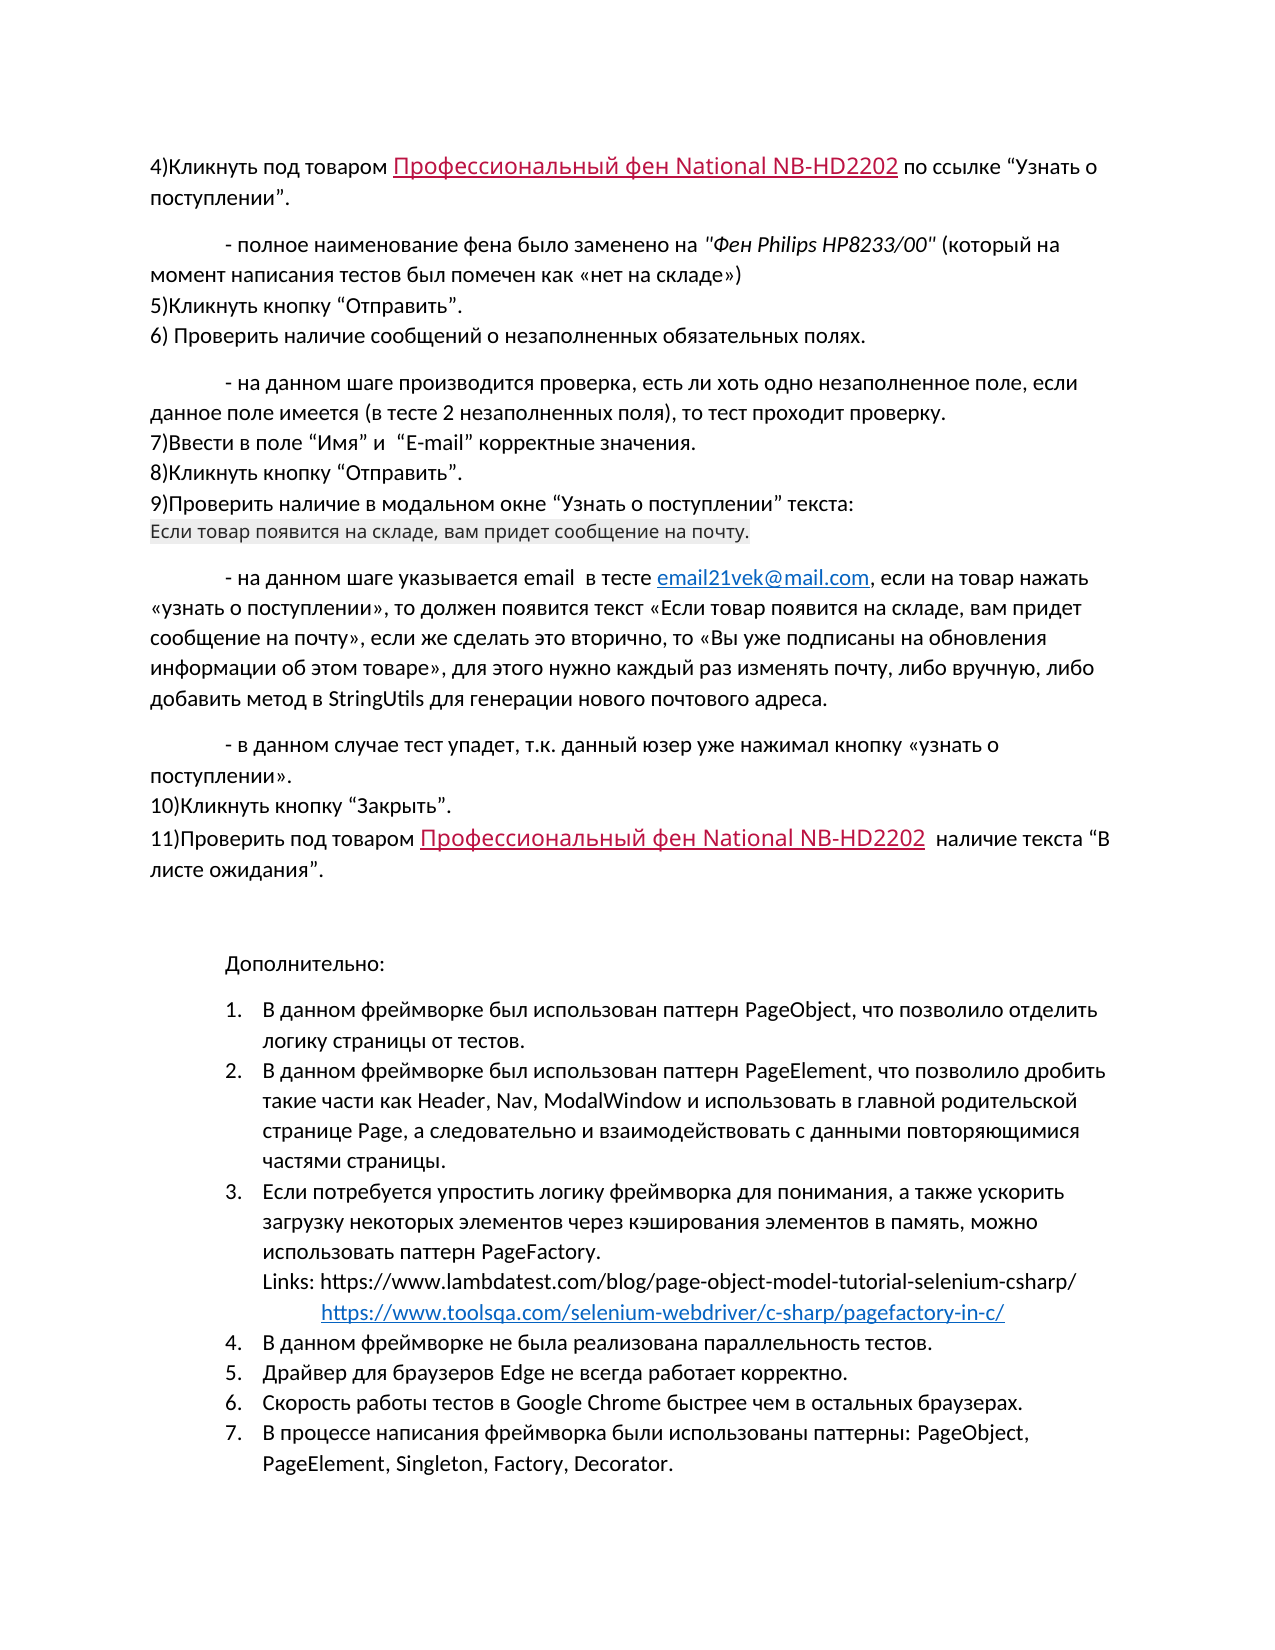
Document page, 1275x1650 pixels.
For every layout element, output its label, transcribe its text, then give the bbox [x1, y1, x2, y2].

list В данном фреймворке был использован паттерн PageElement, что позволило дробить такие части как Header, Nav, ModalWindow и использовать в главной родительской странице Page, а следовательно и взаимодействовать с данными повторяющимися частями страницы. [225, 1056, 1125, 1174]
text - на данном шаге производится проверка, есть ли хоть одно незаполненное поле, если данное поле имеется (в тесте 2 незаполненных поля), то тест проходит проверку. 7)Ввести в поле “Имя” и “E-mail” корректные значения. 8)Кликнуть кнопку “Отправить”. 9)Проверить наличие в модальном окне “Узнать о поступлении” текста: Если товар появится на складе, вам придет сообщение на почту. [150, 368, 1125, 544]
list В данном фреймворке был использован паттерн PageObject, что позволило отделить логику страницы от тестов. [225, 996, 1125, 1054]
list Links: https://www.lambdatest.com/blog/page-object-model-tutorial-selenium-csharp/ [262, 1267, 1125, 1295]
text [150, 150, 1125, 211]
list Скорость работы тестов в Google Chrome быстрее чем в остальных браузерах. [225, 1388, 1125, 1416]
list Если потребуется упростить логику фреймворка для понимания, а также ускорить загрузку некоторых элементов через кэширования элементов в память, можно использовать паттерн PageFactory. [225, 1177, 1125, 1265]
text Дополнительно: [150, 949, 1125, 977]
list Драйвер для браузеров Edge не всегда работает корректно. [225, 1358, 1125, 1386]
list В процессе написания фреймворка были использованы паттерны: PageObject, PageElement, Singleton, Factory, Decorator. [225, 1418, 1125, 1477]
list В данном фреймворке не была реализована параллельность тестов. [225, 1328, 1125, 1356]
text - полное наименование фена было заменено на "Фен Philips HP8233/00" (который на момент написания тестов был помечен как «нет на складе») 5)Кликнуть кнопку “Отправить”. 6) Проверить наличие сообщений о незаполненных обязательных полях. [150, 230, 1125, 349]
text - на данном шаге указывается email в тесте email21vek@mail.com, если на товар нажать «узнать о поступлении», то должен появится текст «Если товар появится на складе, вам придет сообщение на почту», если же сделать это вторично, то «Вы уже подписаны на обновления информации об этом товаре», для этого нужно каждый раз изменять почту, либо вручную, либо добавить метод в StringUtils для генерации нового почтового адреса. [150, 563, 1125, 712]
list https://www.toolsqa.com/selenium-webdriver/c-sharp/pagefactory-in-c/ [262, 1298, 1125, 1326]
text - в данном случае тест упадет, т.к. данный юзер уже нажимал кнопку «узнать о поступлении». 10)Кликнуть кнопку “Закрыть”. 11)Проверить под товаром Профессиональный фен National NB-HD2202 наличие текста “В листе ожидания”. [150, 731, 1125, 883]
